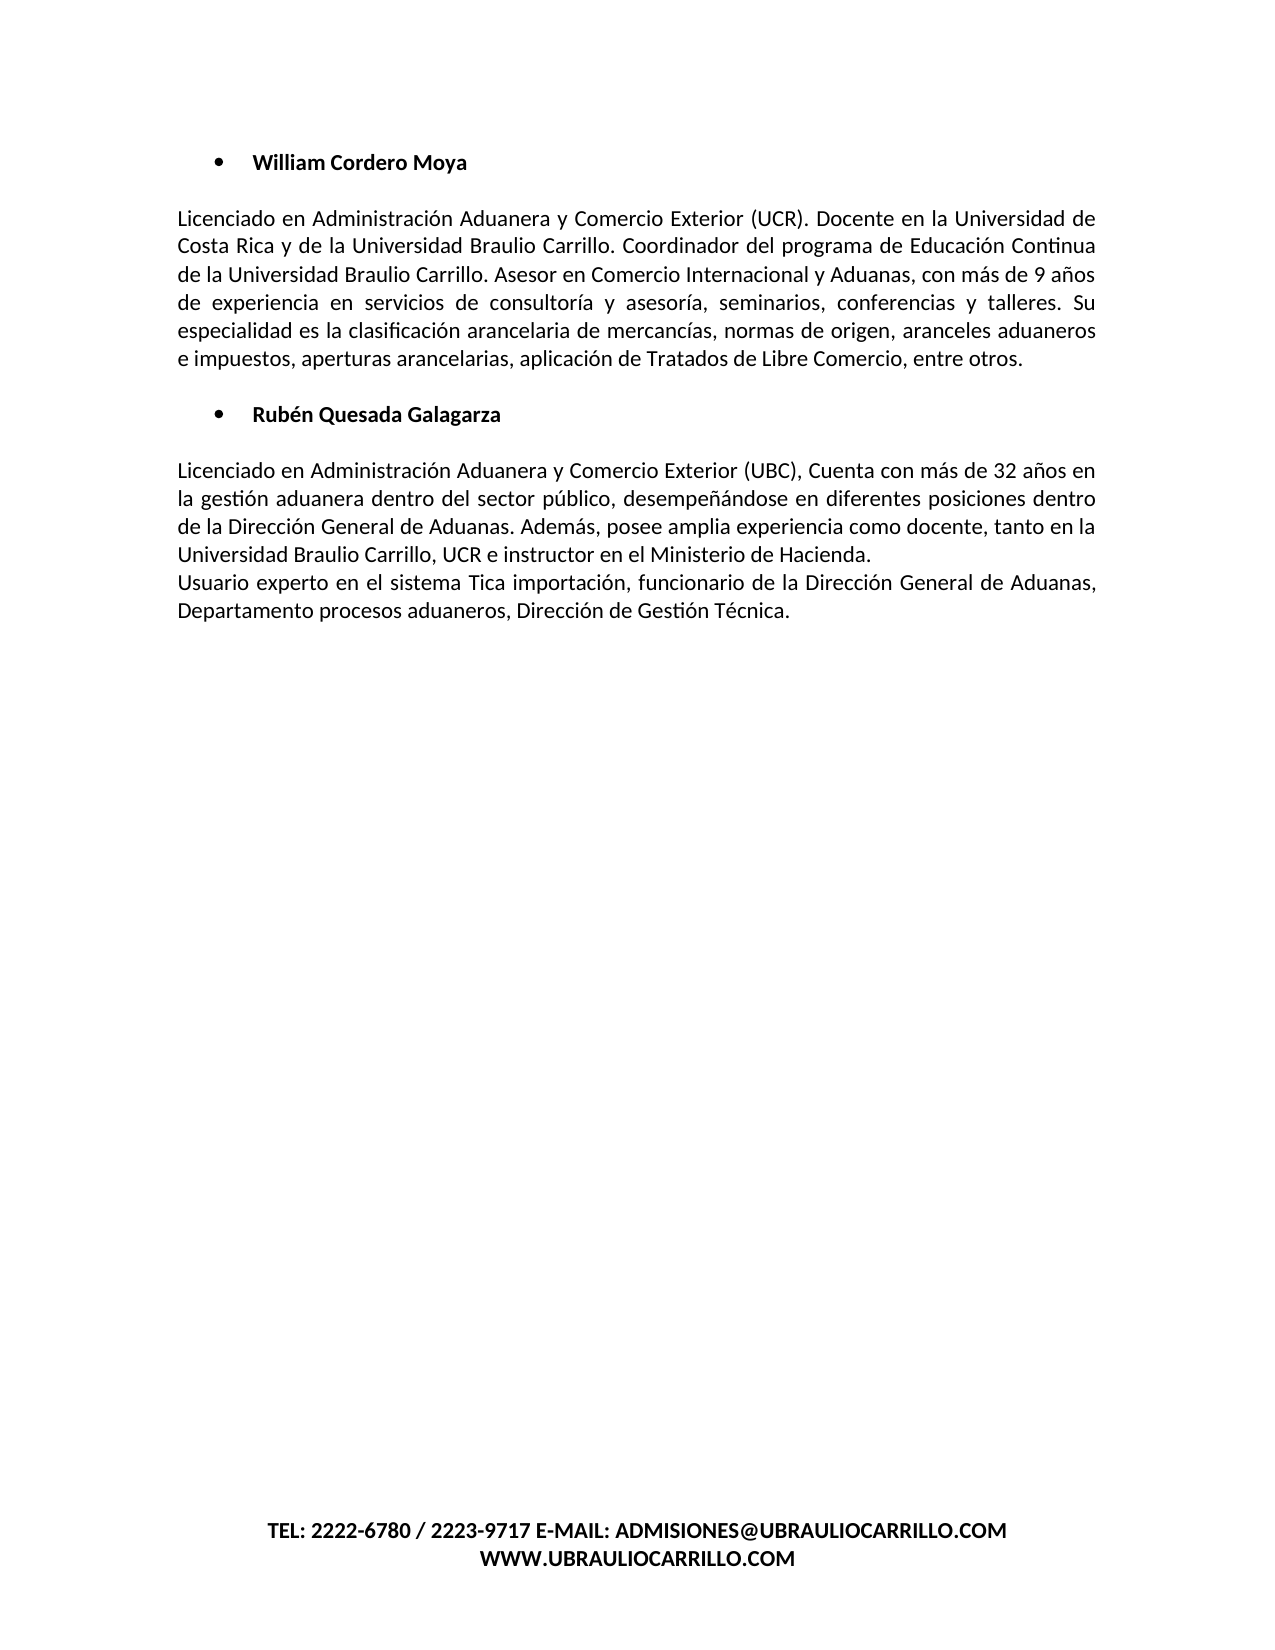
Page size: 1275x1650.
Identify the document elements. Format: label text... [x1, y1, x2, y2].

text Licenciado en Administración Aduanera y Comercio Exterior (UBC), Cuenta con más de 32 años en la gestión aduanera dentro del sector público, desempeñándose en diferentes posiciones dentro de la Dirección General de Aduanas. Además, posee amplia experiencia como docente, tanto en la Universidad Braulio Carrillo, UCR e instructor en el Ministerio de Hacienda. [177, 456, 1098, 568]
text Usuario experto en el sistema Tica importación, funcionario de la Dirección General de Aduanas, Departamento procesos aduaneros, Dirección de Gestión Técnica. [177, 568, 1098, 624]
list Rubén Quesada Galagarza [215, 400, 1098, 428]
list William Cordero Moya [215, 148, 1098, 176]
text Licenciado en Administración Aduanera y Comercio Exterior (UCR). Docente en la Universidad de Costa Rica y de la Universidad Braulio Carrillo. Coordinador del programa de Educación Continua de la Universidad Braulio Carrillo. Asesor en Comercio Internacional y Aduanas, con más de 9 años de experiencia en servicios de consultoría y asesoría, seminarios, conferencias y talleres. Su especialidad es la clasificación arancelaria de mercancías, normas de origen, aranceles aduaneros e impuestos, aperturas arancelarias, aplicación de Tratados de Libre Comercio, entre otros. [177, 204, 1098, 372]
